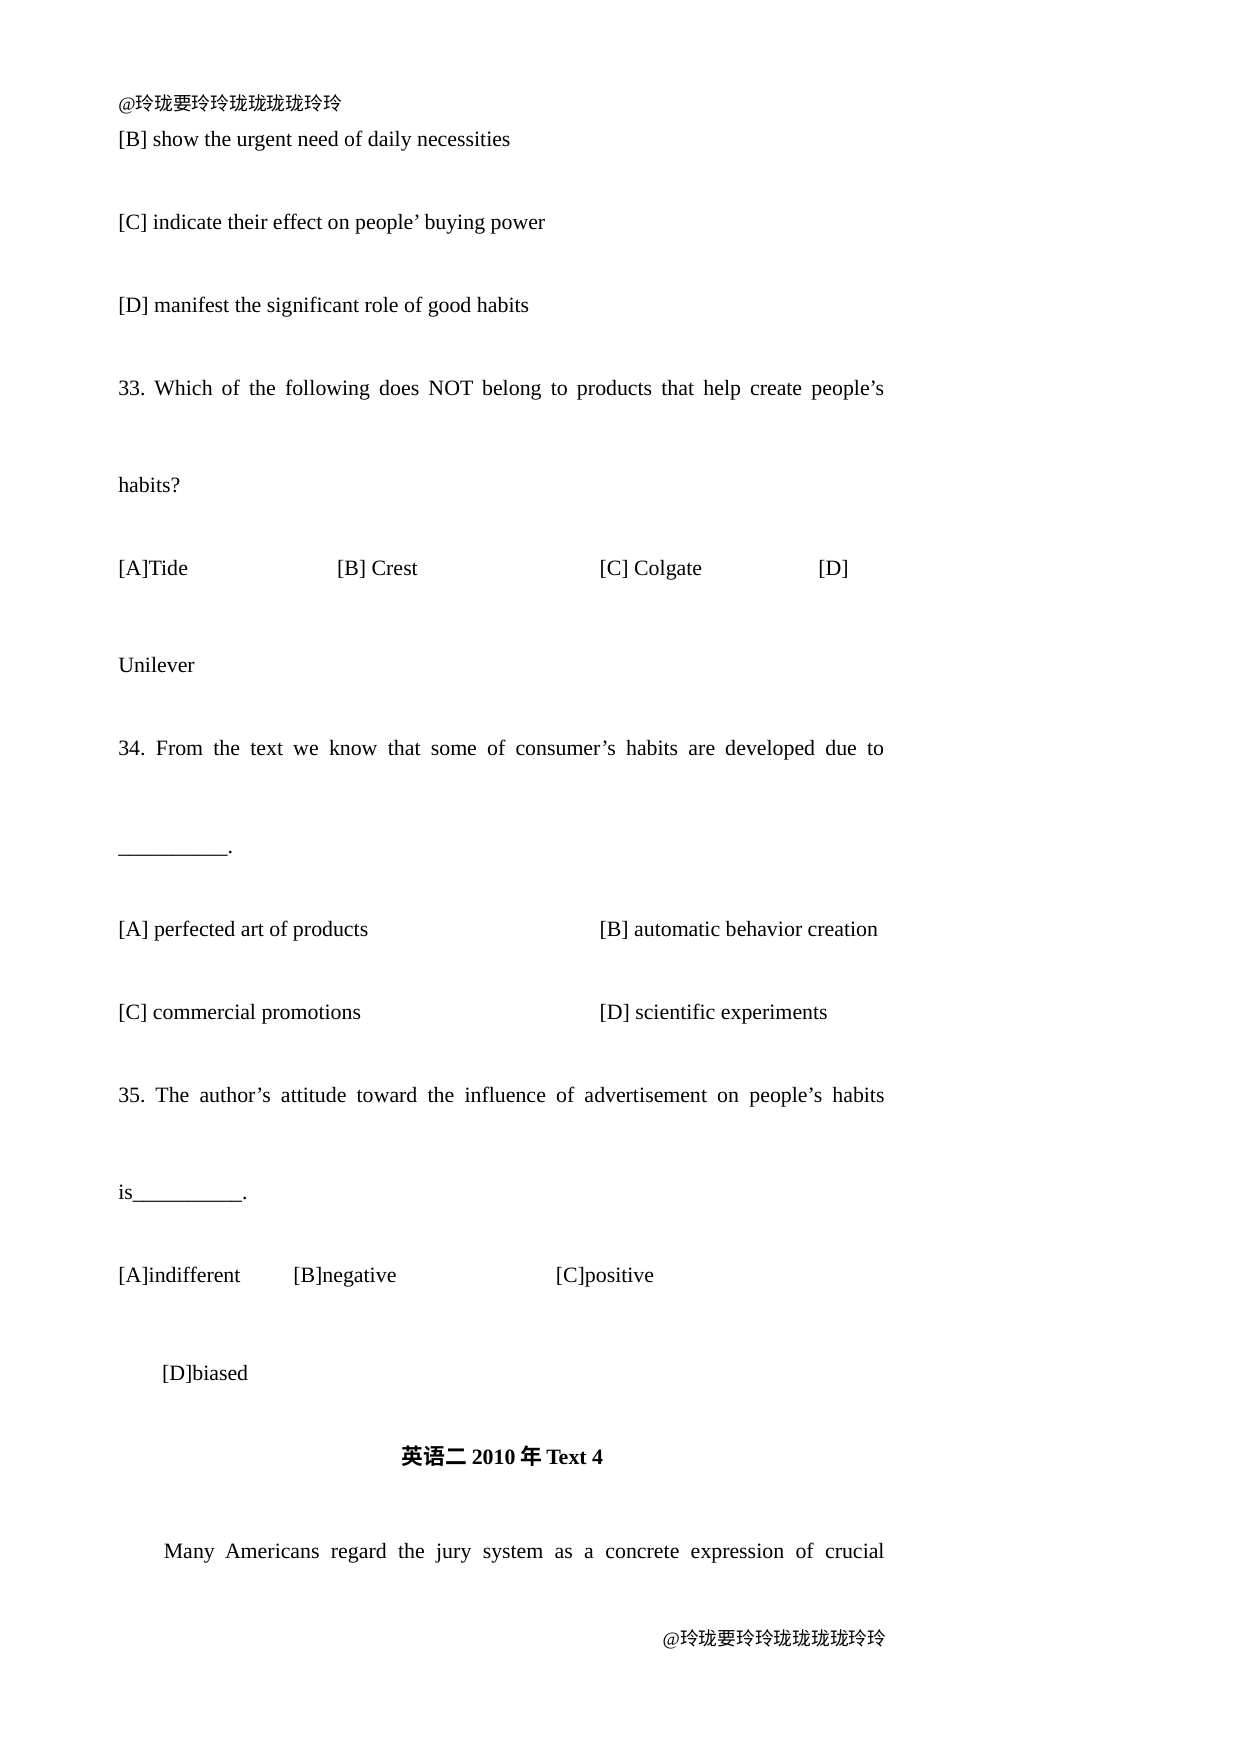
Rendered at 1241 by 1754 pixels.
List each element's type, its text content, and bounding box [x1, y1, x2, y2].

text [A]indifferent [B]negative [C]positive [D]biased [118, 1258, 886, 1388]
text 英语二 2010年Text 4 [118, 1439, 886, 1471]
text [D] manifest the significant role of good habits [118, 288, 886, 320]
text [A] perfected art of products [B] automatic behavior creation [118, 912, 886, 944]
text [C] commercial promotions [D] scientific experiments [118, 995, 886, 1027]
text [B] show the urgent need of daily necessities [118, 122, 886, 154]
text 35. The author’s attitude toward the influence of advertisement on people’s habits is__________. [118, 1078, 886, 1208]
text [118, 1534, 886, 1567]
text 34. From the text we know that some of consumer’s habits are developed due to __________. [118, 732, 886, 862]
text [C] indicate their effect on people’ buying power [118, 205, 886, 237]
text [A]Tide [B] Crest [C] Colgate [D] Unilever [118, 551, 886, 681]
text 33. Which of the following does NOT belong to products that help create people’s habits? [118, 371, 886, 501]
